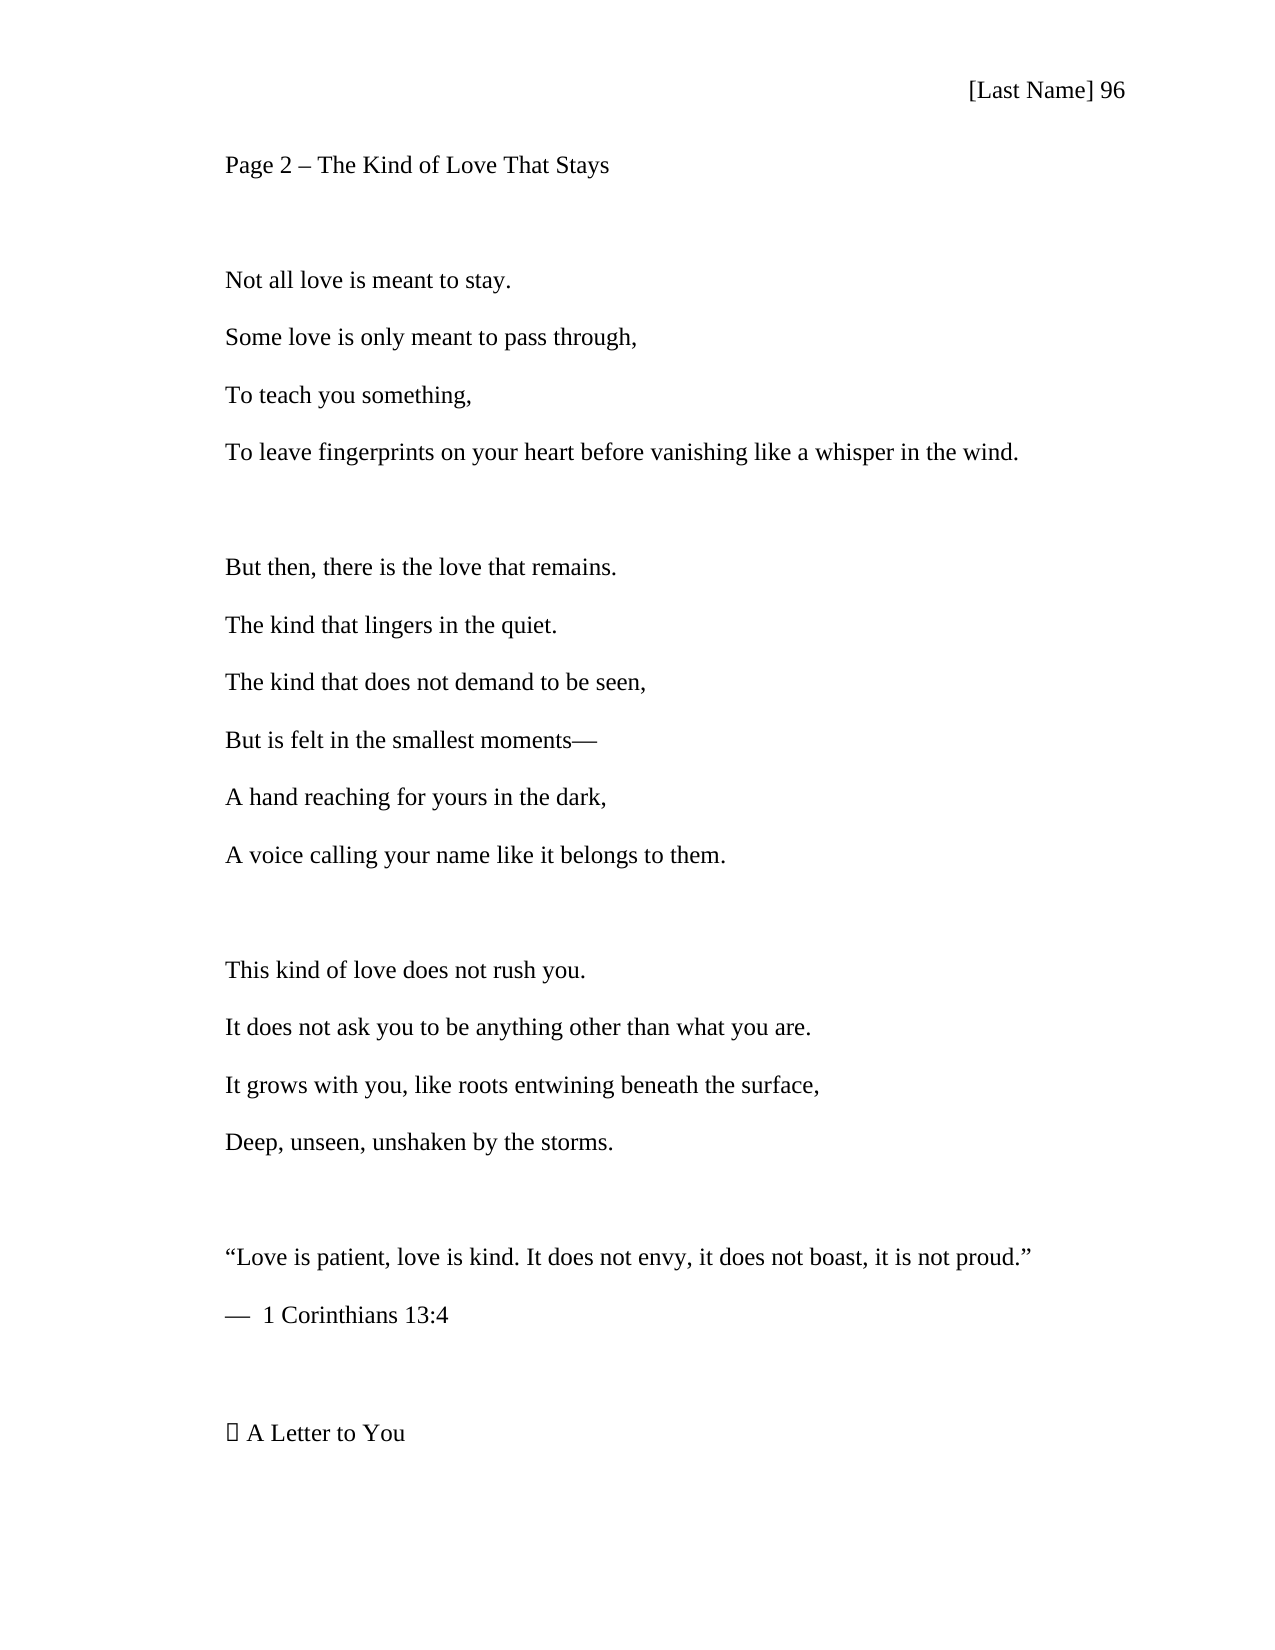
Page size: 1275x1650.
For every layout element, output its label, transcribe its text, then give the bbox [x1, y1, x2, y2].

text A voice calling your name like it belongs to them. [225, 840, 1125, 869]
list 1 Corinthians 13:4 [225, 1300, 1125, 1329]
text A hand reaching for yours in the dark, [225, 782, 1125, 811]
text To teach you something, [225, 380, 1125, 409]
text “Love is patient, love is kind. It does not envy, it does not boast, it is not proud.” [225, 1242, 1125, 1271]
text The kind that lingers in the quiet. [225, 610, 1125, 639]
text Deep, unseen, unshaken by the storms. [225, 1127, 1125, 1156]
text Some love is only meant to pass through, [225, 322, 1125, 351]
text But is felt in the smallest moments— [225, 725, 1125, 754]
text A Letter to You [225, 1415, 1125, 1449]
text Not all love is meant to stay. [225, 265, 1125, 294]
text But then, there is the love that remains. [225, 552, 1125, 581]
text Page 2 – The Kind of Love That Stays [225, 150, 1125, 179]
text It does not ask you to be anything other than what you are. [225, 1012, 1125, 1041]
text To leave fingerprints on your heart before vanishing like a whisper in the wind. [225, 437, 1125, 466]
text It grows with you, like roots entwining beneath the surface, [225, 1070, 1125, 1099]
text This kind of love does not rush you. [225, 955, 1125, 984]
text The kind that does not demand to be seen, [225, 667, 1125, 696]
